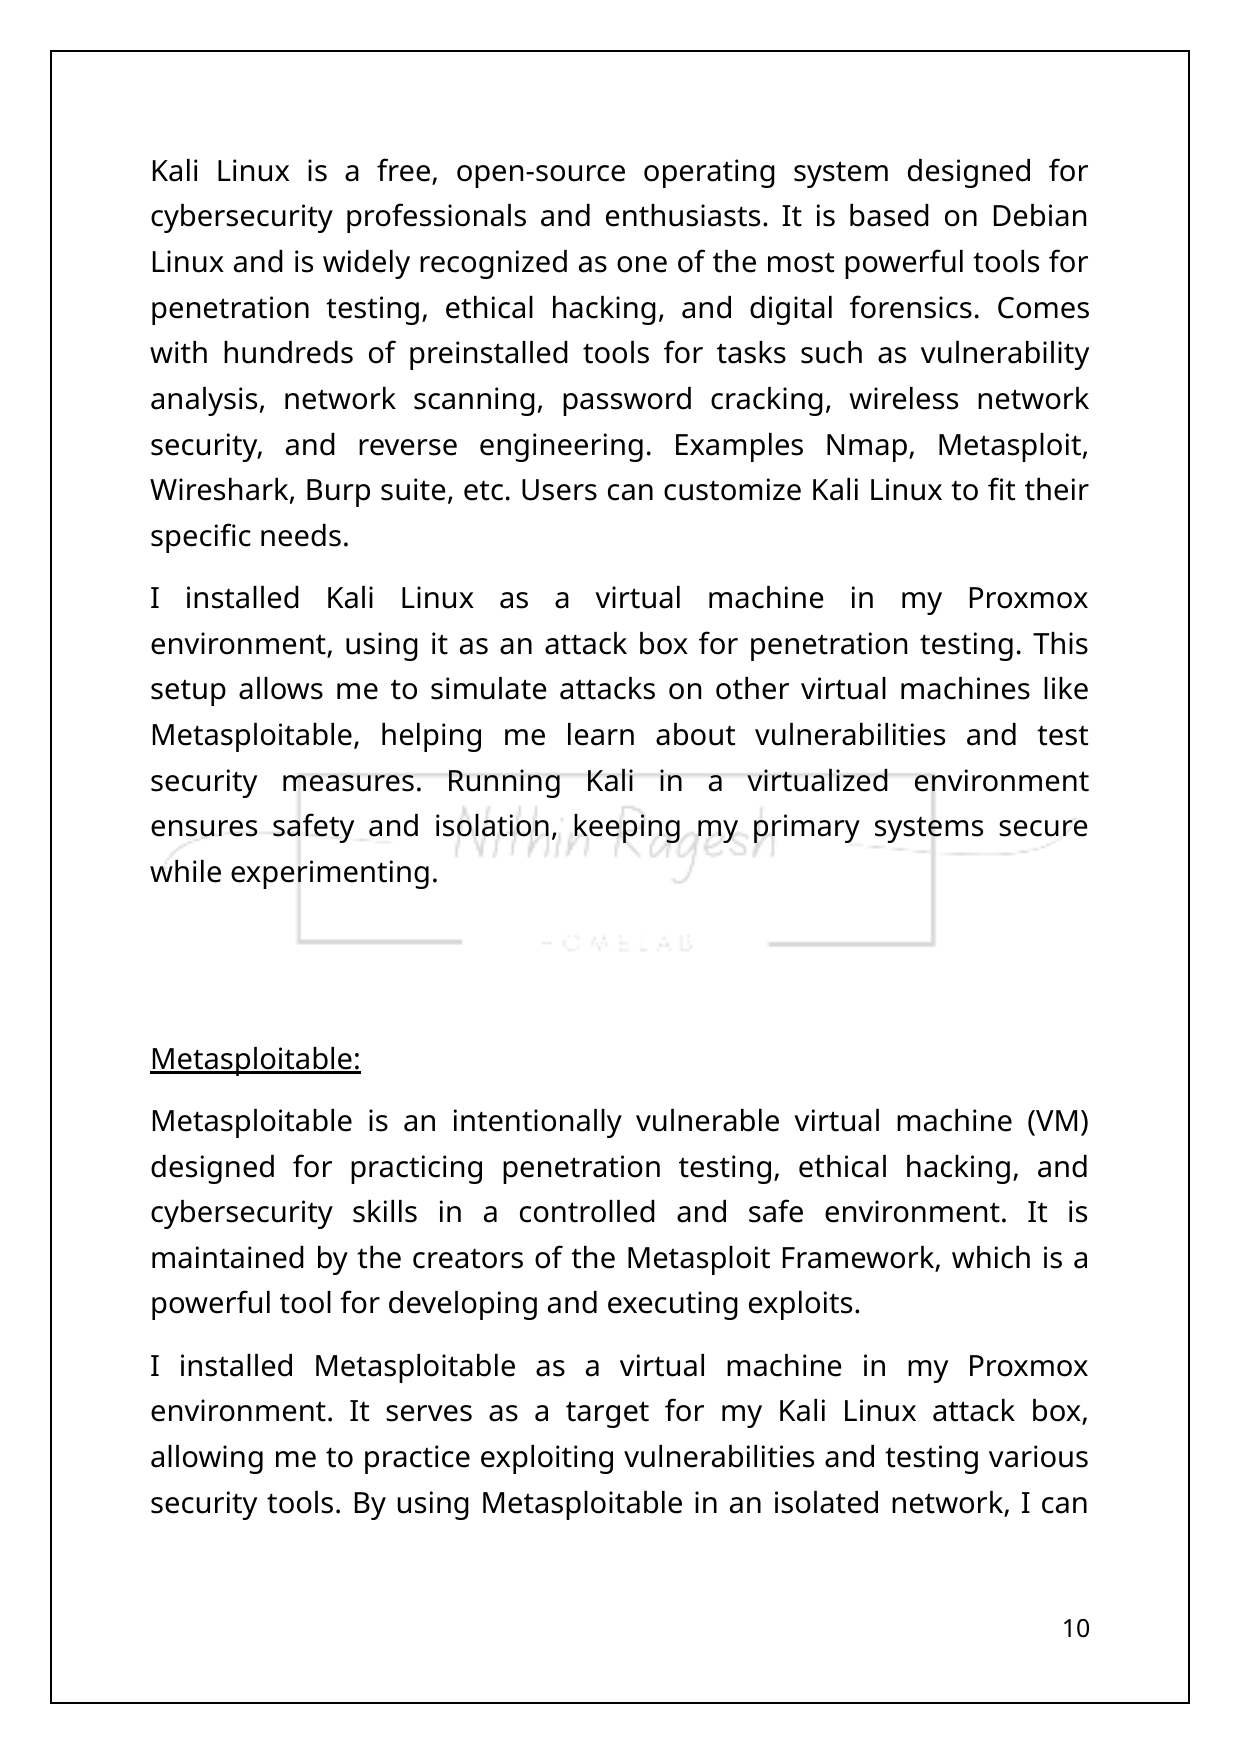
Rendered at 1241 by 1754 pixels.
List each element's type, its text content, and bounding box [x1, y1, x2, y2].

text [150, 1345, 1090, 1522]
text I installed Kali Linux as a virtual machine in my Proxmox environment, using it as an attack box for penetration testing. This setup allows me to simulate attacks on other virtual machines like Metasploitable, helping me learn about vulnerabilities and test security measures. Running Kali in a virtualized environment ensures safety and isolation, keeping my primary systems secure while experimenting. [150, 577, 1090, 891]
text Metasploitable is an intentionally vulnerable virtual machine (VM) designed for practicing penetration testing, ethical hacking, and cybersecurity skills in a controlled and safe environment. It is maintained by the creators of the Metasploit Framework, which is a powerful tool for developing and executing exploits. [150, 1100, 1090, 1322]
text Metasploitable: [150, 1038, 1090, 1078]
text Kali Linux is a free, open-source operating system designed for cybersecurity professionals and enthusiasts. It is based on Debian Linux and is widely recognized as one of the most powerful tools for penetration testing, ethical hacking, and digital forensics. Comes with hundreds of preinstalled tools for tasks such as vulnerability analysis, network scanning, password cracking, wireless network security, and reverse engineering. Examples Nmap, Metasploit, Wireshark, Burp suite, etc. Users can customize Kali Linux to fit their specific needs. [150, 150, 1090, 555]
